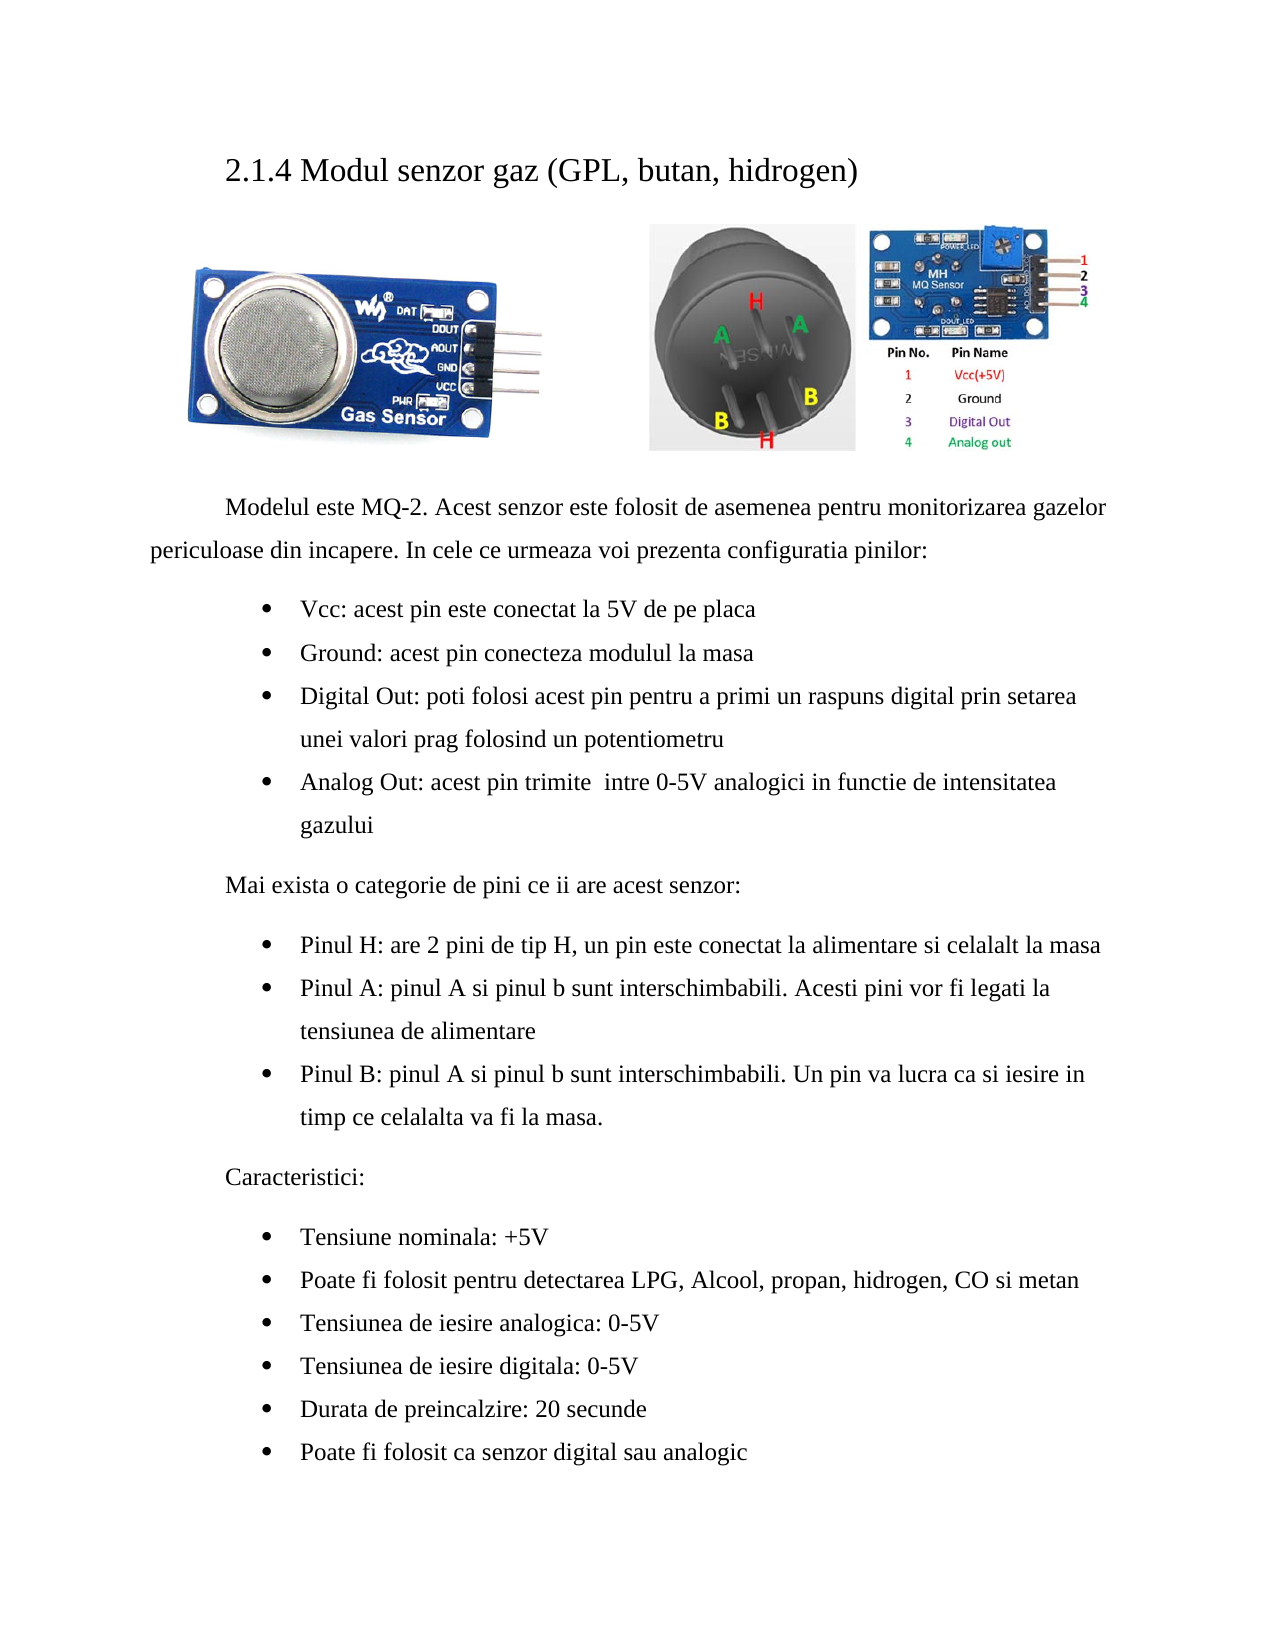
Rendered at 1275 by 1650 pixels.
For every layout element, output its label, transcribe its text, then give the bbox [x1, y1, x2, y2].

text Modelul este MQ-2. Acest senzor este folosit de asemenea pentru monitorizarea gazelor periculoase din incapere. In cele ce urmeaza voi prezenta configuratia pinilor: [150, 492, 1125, 563]
list Tensiunea de iesire digitala: 0-5V [262, 1351, 1125, 1380]
table_header [150, 224, 637, 492]
list Tensiune nominala: +5V [262, 1222, 1125, 1251]
text 2.1.4 Modul senzor gaz (GPL, butan, hidrogen) [150, 150, 1125, 188]
list Durata de preincalzire: 20 secunde [262, 1394, 1125, 1423]
list Pinul A: pinul A si pinul b sunt interschimbabili. Acesti pini vor fi legati la tensiunea de alimentare [262, 973, 1125, 1045]
list Poate fi folosit ca senzor digital sau analogic [262, 1437, 1125, 1466]
list Vcc: acest pin este conectat la 5V de pe placa [262, 594, 1125, 623]
list Pinul B: pinul A si pinul b sunt interschimbabili. Un pin va lucra ca si iesire in timp ce celalalta va fi la masa. [262, 1059, 1125, 1131]
text Mai exista o categorie de pini ce ii are acest senzor: [225, 870, 1125, 899]
table_header [637, 224, 1124, 492]
list Tensiunea de iesire analogica: 0-5V [262, 1308, 1125, 1337]
picture [161, 224, 558, 479]
list Digital Out: poti folosi acest pin pentru a primi un raspuns digital prin setarea unei valori prag folosind un potentiometru [262, 681, 1125, 753]
list Analog Out: acest pin trimite intre 0-5V analogici in functie de intensitatea gazului [262, 767, 1125, 839]
list Ground: acest pin conecteza modulul la masa [262, 638, 1125, 666]
text Caracteristici: [150, 1162, 1125, 1191]
picture [648, 224, 1093, 451]
list Poate fi folosit pentru detectarea LPG, Alcool, propan, hidrogen, CO si metan [262, 1265, 1125, 1294]
list Pinul H: are 2 pini de tip H, un pin este conectat la alimentare si celalalt la masa [262, 930, 1125, 958]
